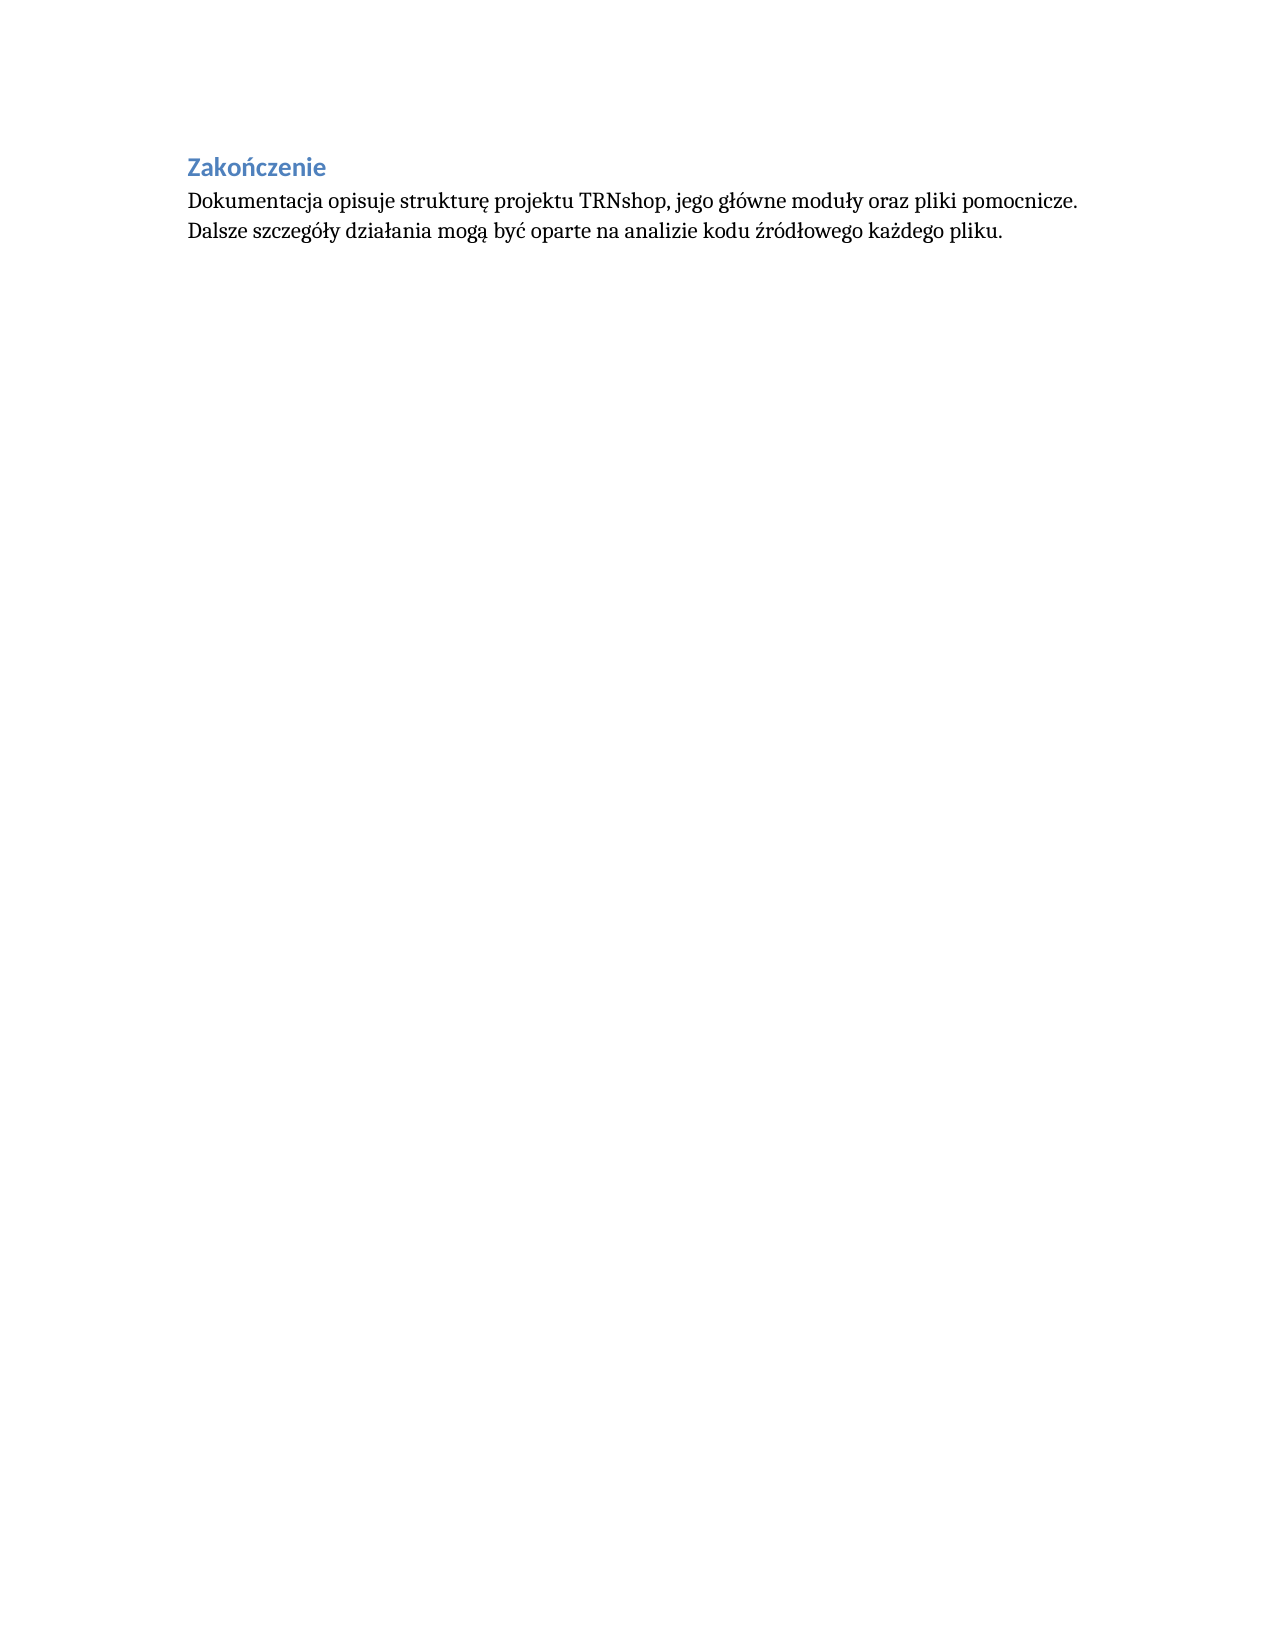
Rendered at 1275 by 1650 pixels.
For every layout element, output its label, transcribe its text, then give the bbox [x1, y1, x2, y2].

subtitle Zakończenie [187, 150, 1087, 183]
text Dokumentacja opisuje strukturę projektu TRNshop, jego główne moduły oraz pliki pomocnicze. Dalsze szczegóły działania mogą być oparte na analizie kodu źródłowego każdego pliku. [187, 188, 1087, 244]
